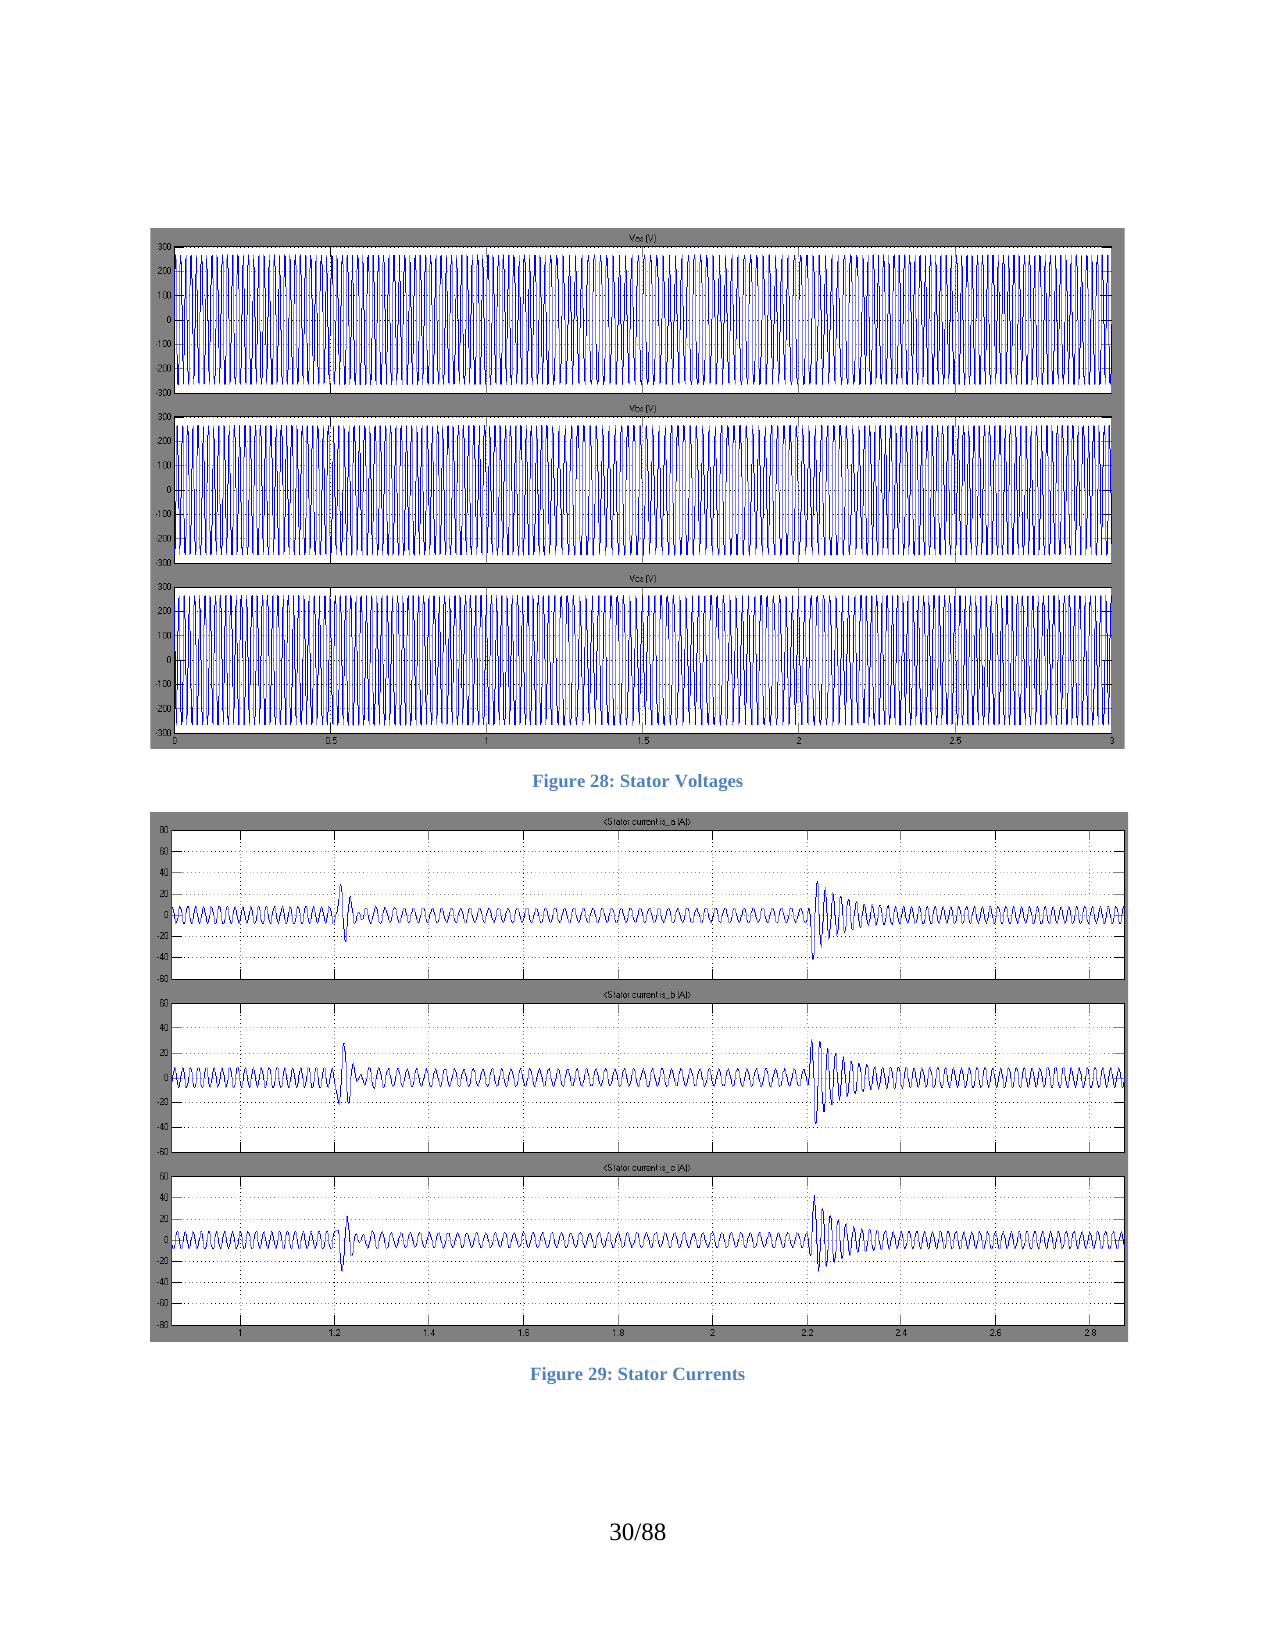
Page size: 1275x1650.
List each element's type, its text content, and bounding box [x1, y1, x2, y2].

picture [150, 812, 1129, 1342]
text Figure 28: Stator Voltages [150, 769, 1125, 791]
picture [150, 228, 1125, 749]
text Figure 29: Stator Currents [150, 1362, 1125, 1384]
